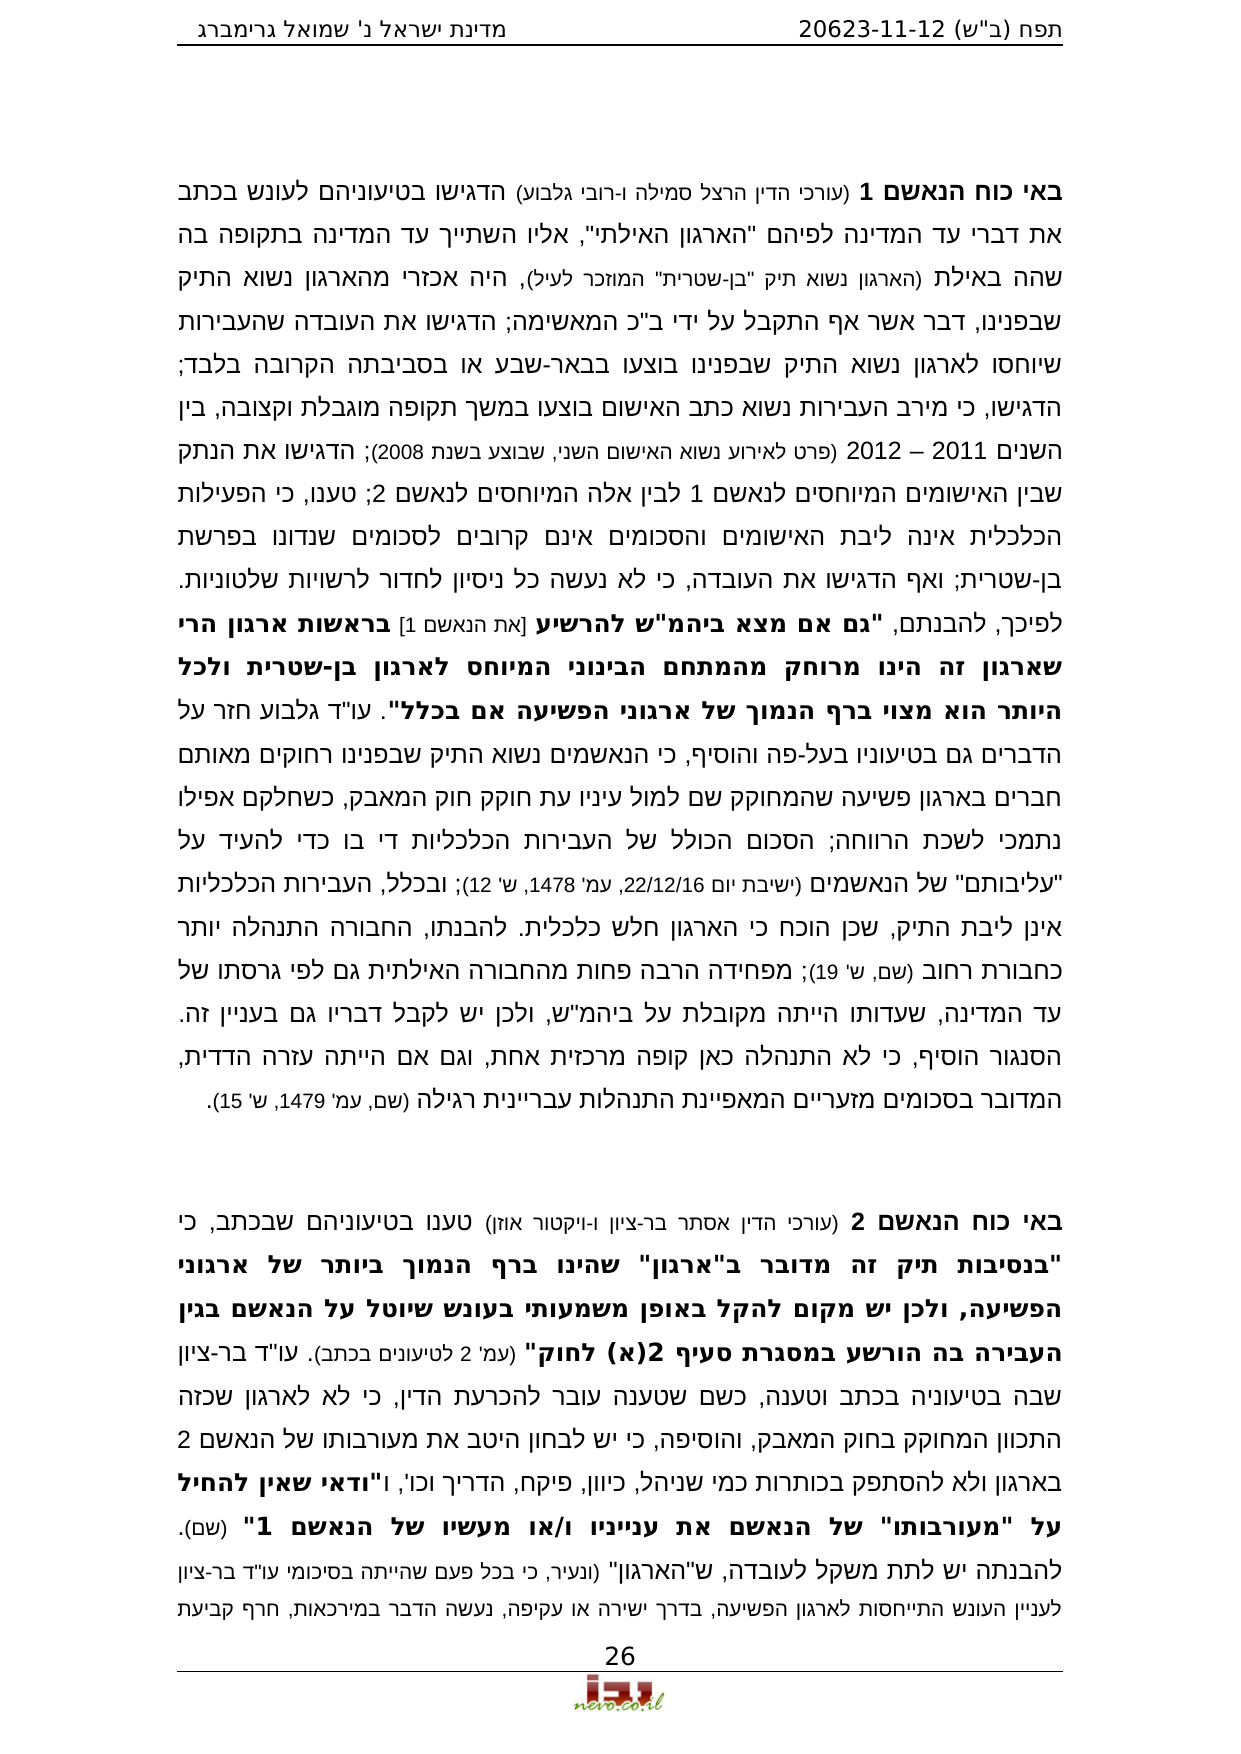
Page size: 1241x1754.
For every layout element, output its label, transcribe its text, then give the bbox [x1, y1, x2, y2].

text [177, 1207, 1063, 1621]
text באי כוח הנאשם 1 (עורכי הדין הרצל סמילה ו-רובי גלבוע) הדגישו בטיעוניהם לעונש בכתב את דברי עד המדינה לפיהם "הארגון האילתי", אליו השתייך עד המדינה בתקופה בה שהה באילת (הארגון נשוא תיק "בן-שטרית" המוזכר לעיל), היה אכזרי מהארגון נשוא התיק שבפנינו, דבר אשר אף התקבל על ידי ב"כ המאשימה; הדגישו את העובדה שהעבירות שיוחסו לארגון נשוא התיק שבפנינו בוצעו בבאר-שבע או בסביבתה הקרובה בלבד; הדגישו, כי מירב העבירות נשוא כתב האישום בוצעו במשך תקופה מוגבלת וקצובה, בין השנים 2011 – 2012 (פרט לאירוע נשוא האישום השני, שבוצע בשנת 2008); הדגישו את הנתק שבין האישומים המיוחסים לנאשם 1 לבין אלה המיוחסים לנאשם 2; טענו, כי הפעילות הכלכלית אינה ליבת האישומים והסכומים אינם קרובים לסכומים שנדונו בפרשת בן-שטרית; ואף הדגישו את העובדה, כי לא נעשה כל ניסיון לחדור לרשויות שלטוניות. לפיכך, להבנתם, "גם אם מצא ביהמ"ש להרשיע [את הנאשם 1] בראשות ארגון הרי שארגון זה הינו מרוחק מהמתחם הבינוני המיוחס לארגון בן-שטרית ולכל היותר הוא מצוי ברף הנמוך של ארגוני הפשיעה אם בכלל". עו"ד גלבוע חזר על הדברים גם בטיעוניו בעל-פה והוסיף, כי הנאשמים נשוא התיק שבפנינו רחוקים מאותם חברים בארגון פשיעה שהמחוקק שם למול עיניו עת חוקק חוק המאבק, כשחלקם אפילו נתמכי לשכת הרווחה; הסכום הכולל של העבירות הכלכליות די בו כדי להעיד על "עליבותם" של הנאשמים (ישיבת יום 22/12/16, עמ' 1478, ש' 12); ובכלל, העבירות הכלכליות אינן ליבת התיק, שכן הוכח כי הארגון חלש כלכלית. להבנתו, החבורה התנהלה יותר כחבורת רחוב (שם, ש' 19); מפחידה הרבה פחות מהחבורה האילתית גם לפי גרסתו של עד המדינה, שעדותו הייתה מקובלת על ביהמ"ש, ולכן יש לקבל דבריו גם בעניין זה. הסנגור הוסיף, כי לא התנהלה כאן קופה מרכזית אחת, וגם אם הייתה עזרה הדדית, המדובר בסכומים מזעריים המאפיינת התנהלות עבריינית רגילה (שם, עמ' 1479, ש' 15). [177, 177, 1063, 1114]
picture [574, 1674, 666, 1712]
